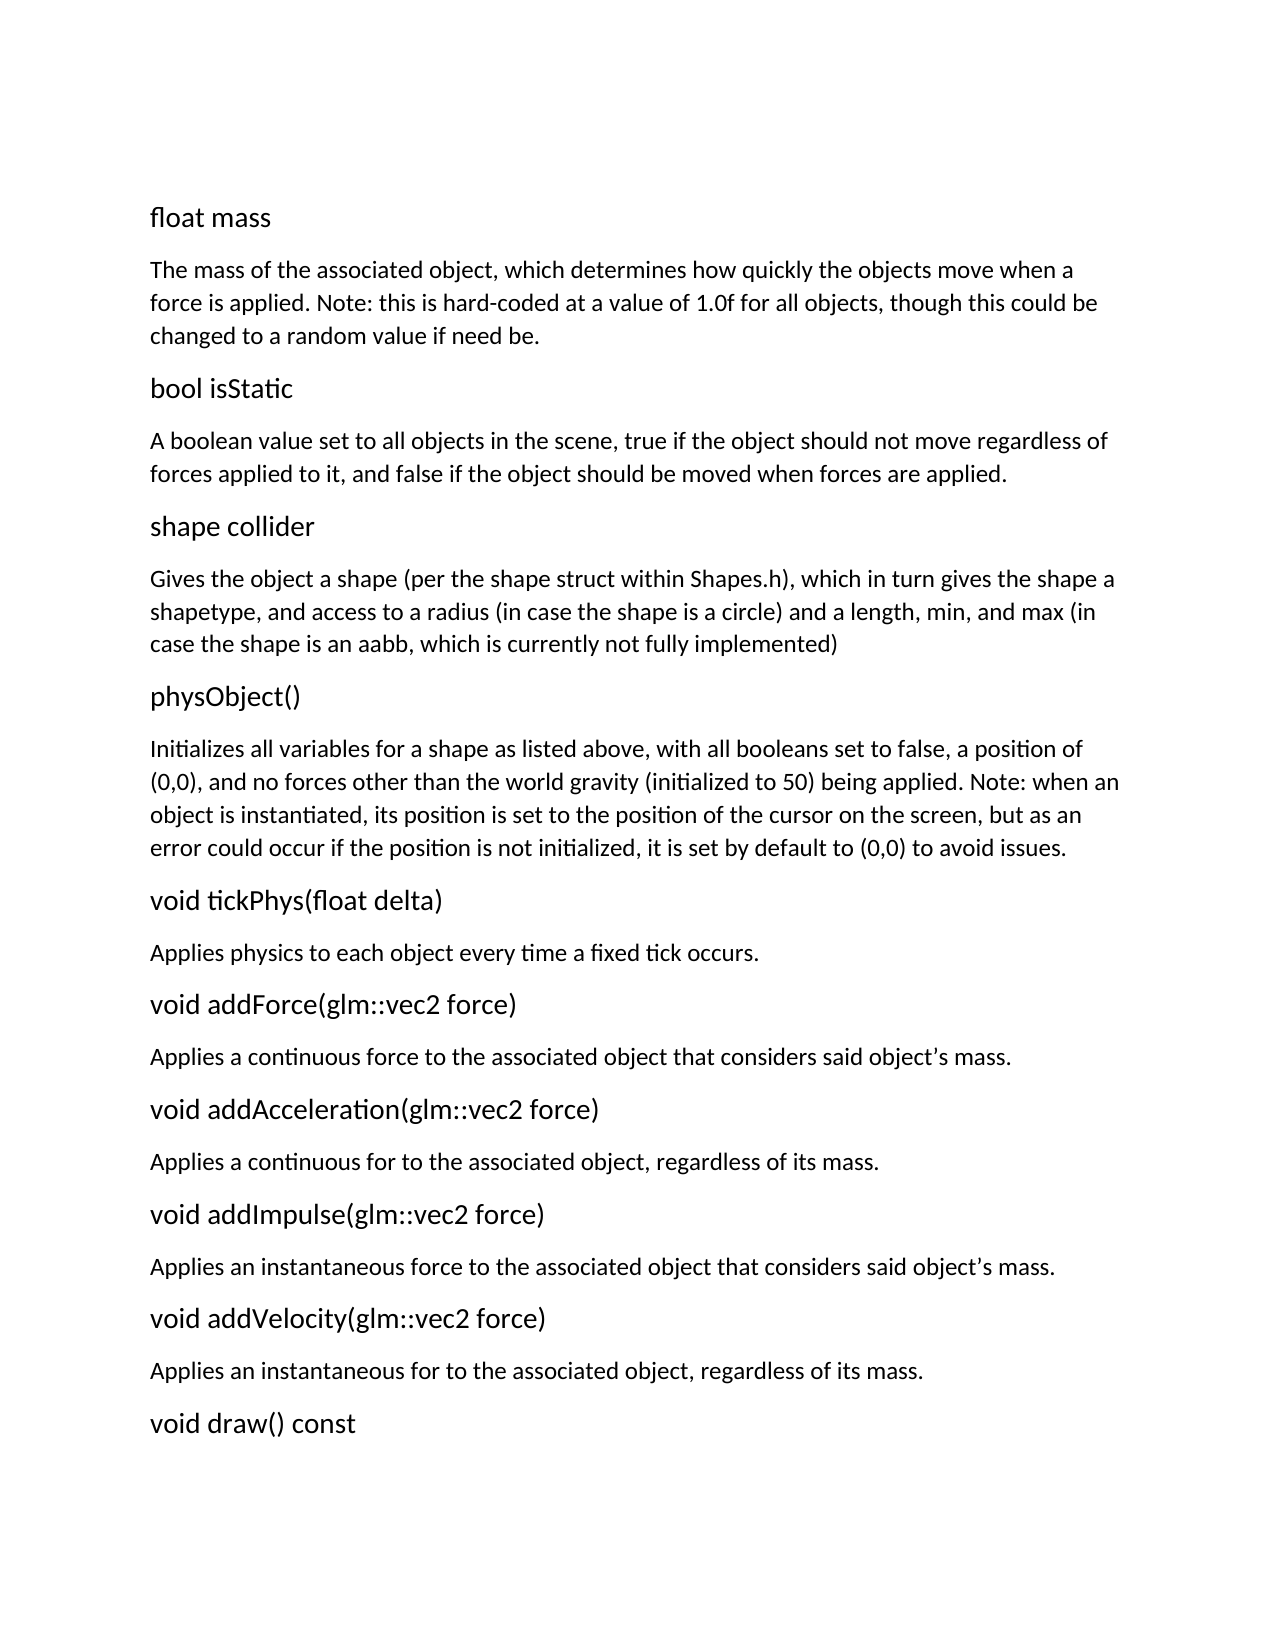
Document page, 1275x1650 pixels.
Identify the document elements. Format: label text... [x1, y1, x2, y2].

text physObject() [150, 678, 1125, 714]
text Initializes all variables for a shape as listed above, with all booleans set to false, a position of (0,0), and no forces other than the world gravity (initialized to 50) being applied. Note: when an object is instantiated, its position is set to the position of the cursor on the screen, but as an error could occur if the position is not initialized, it is set by default to (0,0) to avoid issues. [150, 733, 1125, 863]
text bool isStatic [150, 370, 1125, 406]
text float mass [150, 199, 1125, 235]
text Applies an instantaneous force to the associated object that considers said object’s mass. [150, 1251, 1125, 1281]
text void draw() const [150, 1405, 1125, 1441]
text Applies a continuous force to the associated object that considers said object’s mass. [150, 1041, 1125, 1072]
text void addImpulse(glm::vec2 force) [150, 1196, 1125, 1231]
text Applies an instantaneous for to the associated object, regardless of its mass. [150, 1356, 1125, 1386]
text Gives the object a shape (per the shape struct within Shapes.h), which in turn gives the shape a shapetype, and access to a radius (in case the shape is a circle) and a length, min, and max (in case the shape is an aabb, which is currently not fully implemented) [150, 563, 1125, 659]
text Applies physics to each object every time a fixed tick occurs. [150, 937, 1125, 967]
text void addAcceleration(glm::vec2 force) [150, 1091, 1125, 1127]
text void addForce(glm::vec2 force) [150, 986, 1125, 1022]
text void tickPhys(float delta) [150, 882, 1125, 917]
text void addVelocity(glm::vec2 force) [150, 1300, 1125, 1336]
text A boolean value set to all objects in the scene, true if the object should not move regardless of forces applied to it, and false if the object should be moved when forces are applied. [150, 425, 1125, 489]
text Applies a continuous for to the associated object, regardless of its mass. [150, 1146, 1125, 1177]
text shape collider [150, 508, 1125, 543]
text The mass of the associated object, which determines how quickly the objects move when a force is applied. Note: this is hard-coded at a value of 1.0f for all objects, though this could be changed to a random value if need be. [150, 255, 1125, 351]
